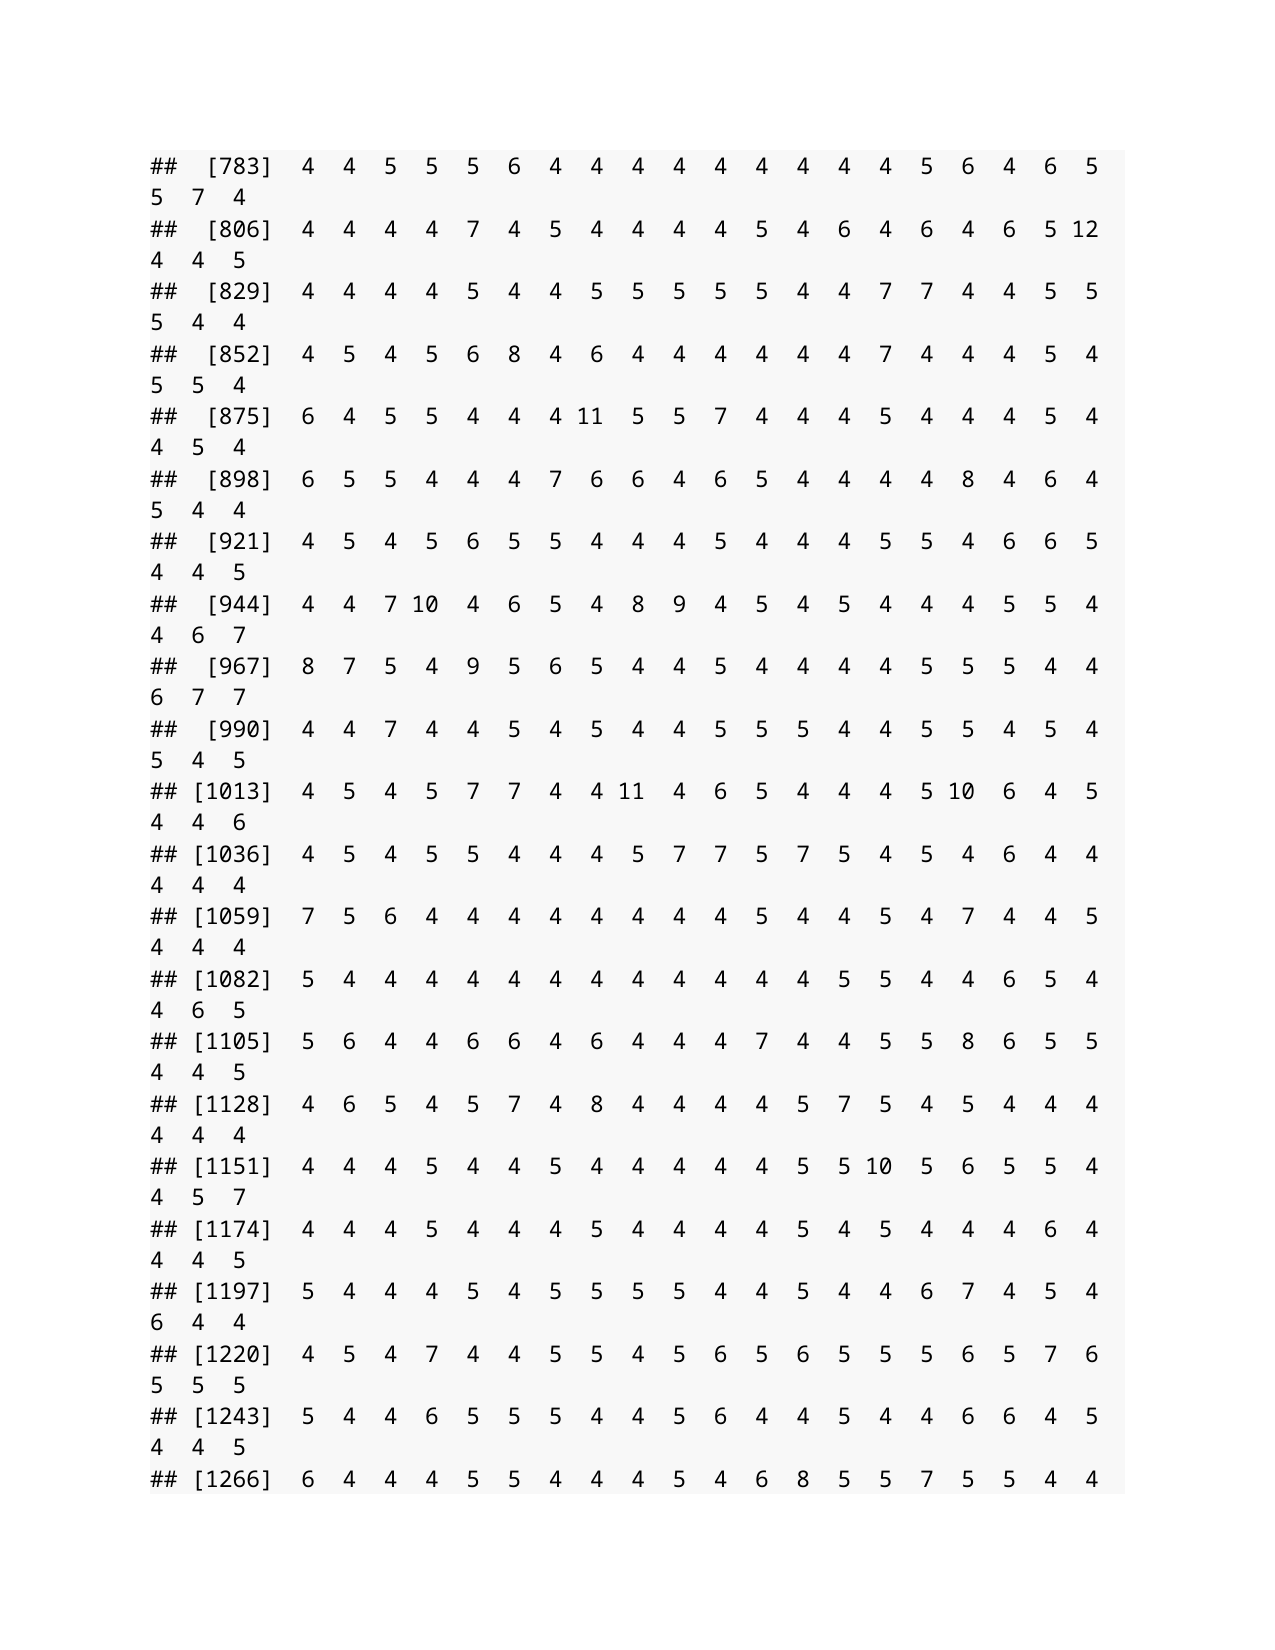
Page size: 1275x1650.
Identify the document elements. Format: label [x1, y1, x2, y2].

text [150, 150, 1125, 1494]
